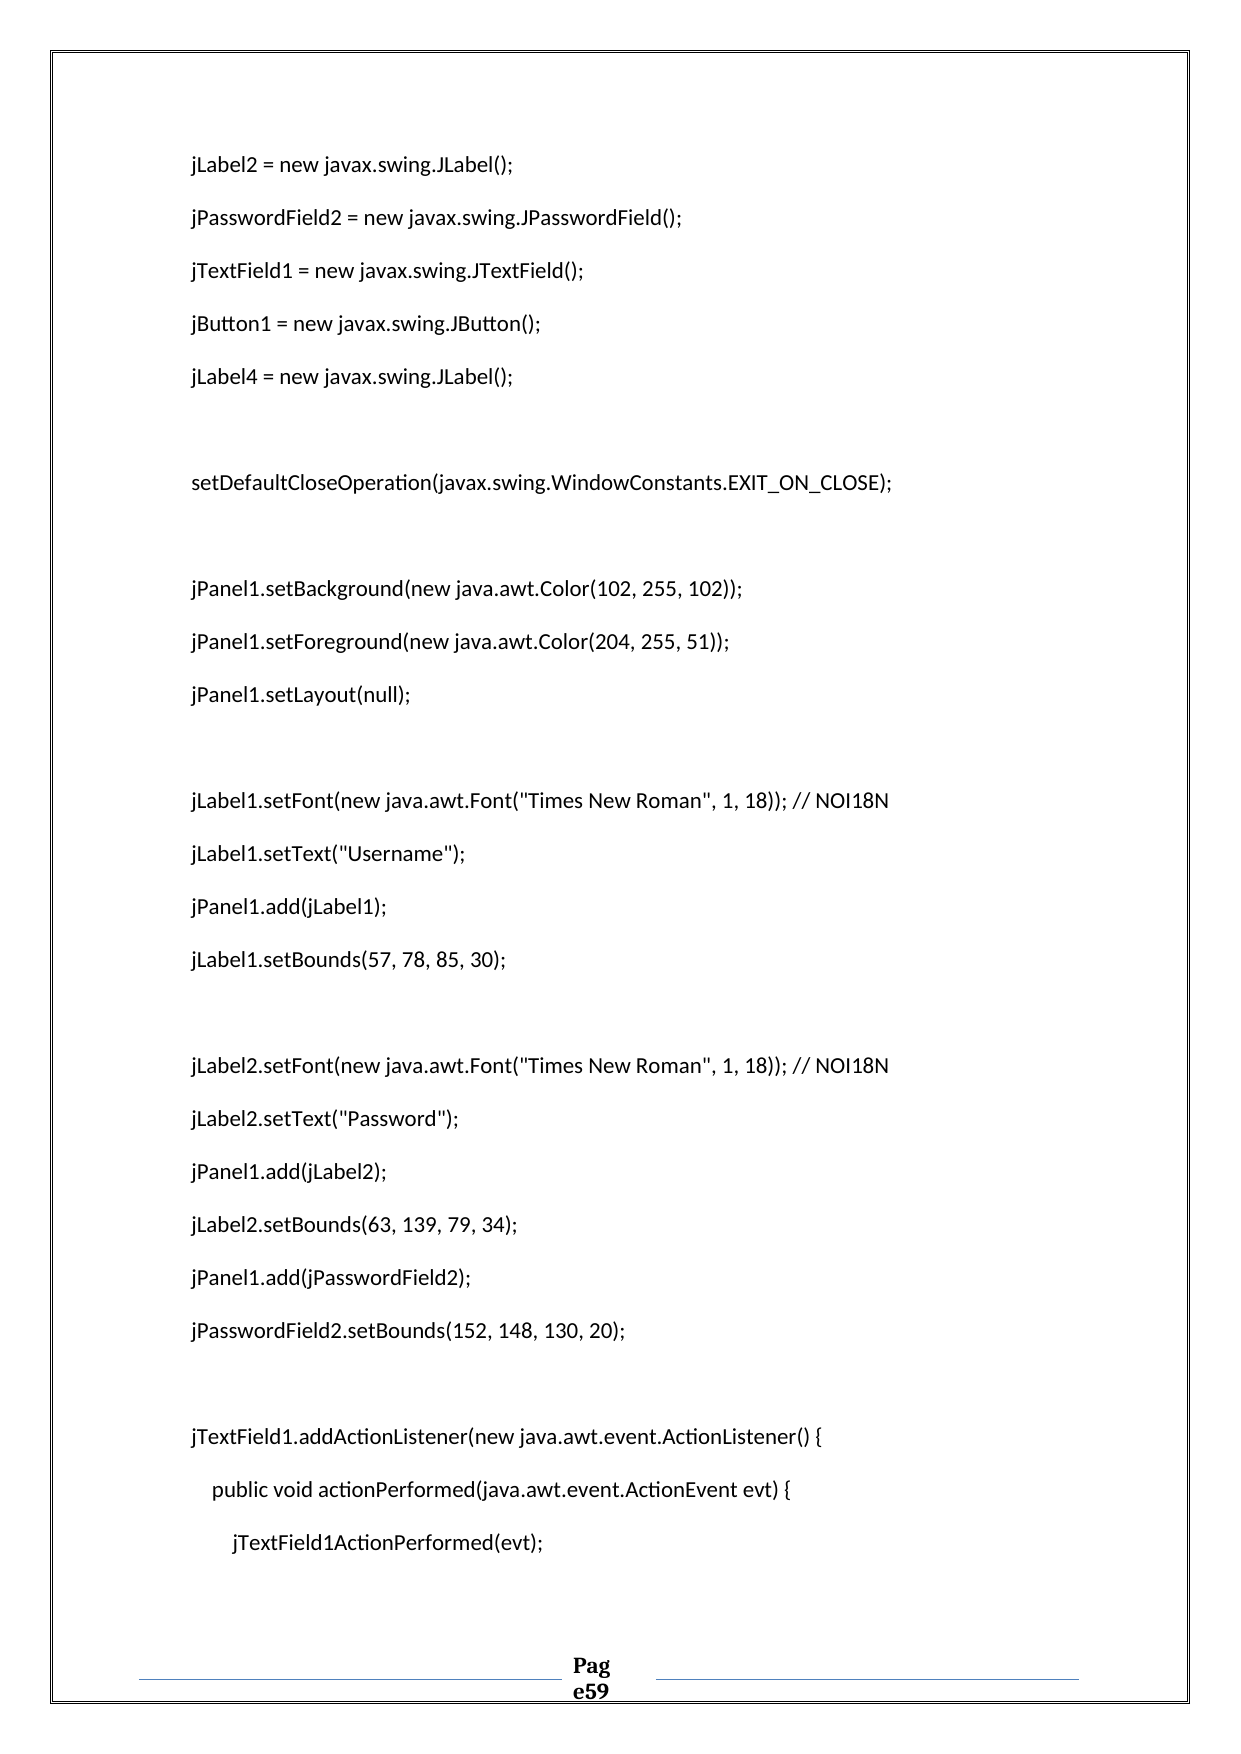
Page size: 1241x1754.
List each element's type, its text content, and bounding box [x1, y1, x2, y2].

text jTextField1.addActionListener(new java.awt.event.ActionListener() { [150, 1422, 1090, 1451]
text jPanel1.setLayout(null); [150, 680, 1090, 708]
text jPanel1.setForeground(new java.awt.Color(204, 255, 51)); [150, 627, 1090, 655]
text jPanel1.add(jPasswordField2); [150, 1263, 1090, 1291]
text jButton1 = new javax.swing.JButton(); [150, 309, 1090, 337]
text setDefaultCloseOperation(javax.swing.WindowConstants.EXIT_ON_CLOSE); [150, 468, 1090, 496]
text jPasswordField2 = new javax.swing.JPasswordField(); [150, 203, 1090, 231]
text jLabel2 = new javax.swing.JLabel(); [150, 150, 1090, 178]
text jLabel1.setText("Username"); [150, 839, 1090, 867]
text jPanel1.setBackground(new java.awt.Color(102, 255, 102)); [150, 574, 1090, 602]
text jPanel1.add(jLabel1); [150, 892, 1090, 920]
text jLabel2.setText("Password"); [150, 1104, 1090, 1132]
text jLabel2.setFont(new java.awt.Font("Times New Roman", 1, 18)); // NOI18N [150, 1051, 1090, 1079]
text jPasswordField2.setBounds(152, 148, 130, 20); [150, 1316, 1090, 1344]
text jLabel4 = new javax.swing.JLabel(); [150, 362, 1090, 390]
text public void actionPerformed(java.awt.event.ActionEvent evt) { [150, 1476, 1090, 1503]
text jTextField1ActionPerformed(evt); [150, 1528, 1090, 1557]
text jLabel1.setBounds(57, 78, 85, 30); [150, 945, 1090, 973]
text jLabel2.setBounds(63, 139, 79, 34); [150, 1210, 1090, 1238]
text jPanel1.add(jLabel2); [150, 1157, 1090, 1185]
text jTextField1 = new javax.swing.JTextField(); [150, 256, 1090, 284]
text jLabel1.setFont(new java.awt.Font("Times New Roman", 1, 18)); // NOI18N [150, 786, 1090, 814]
